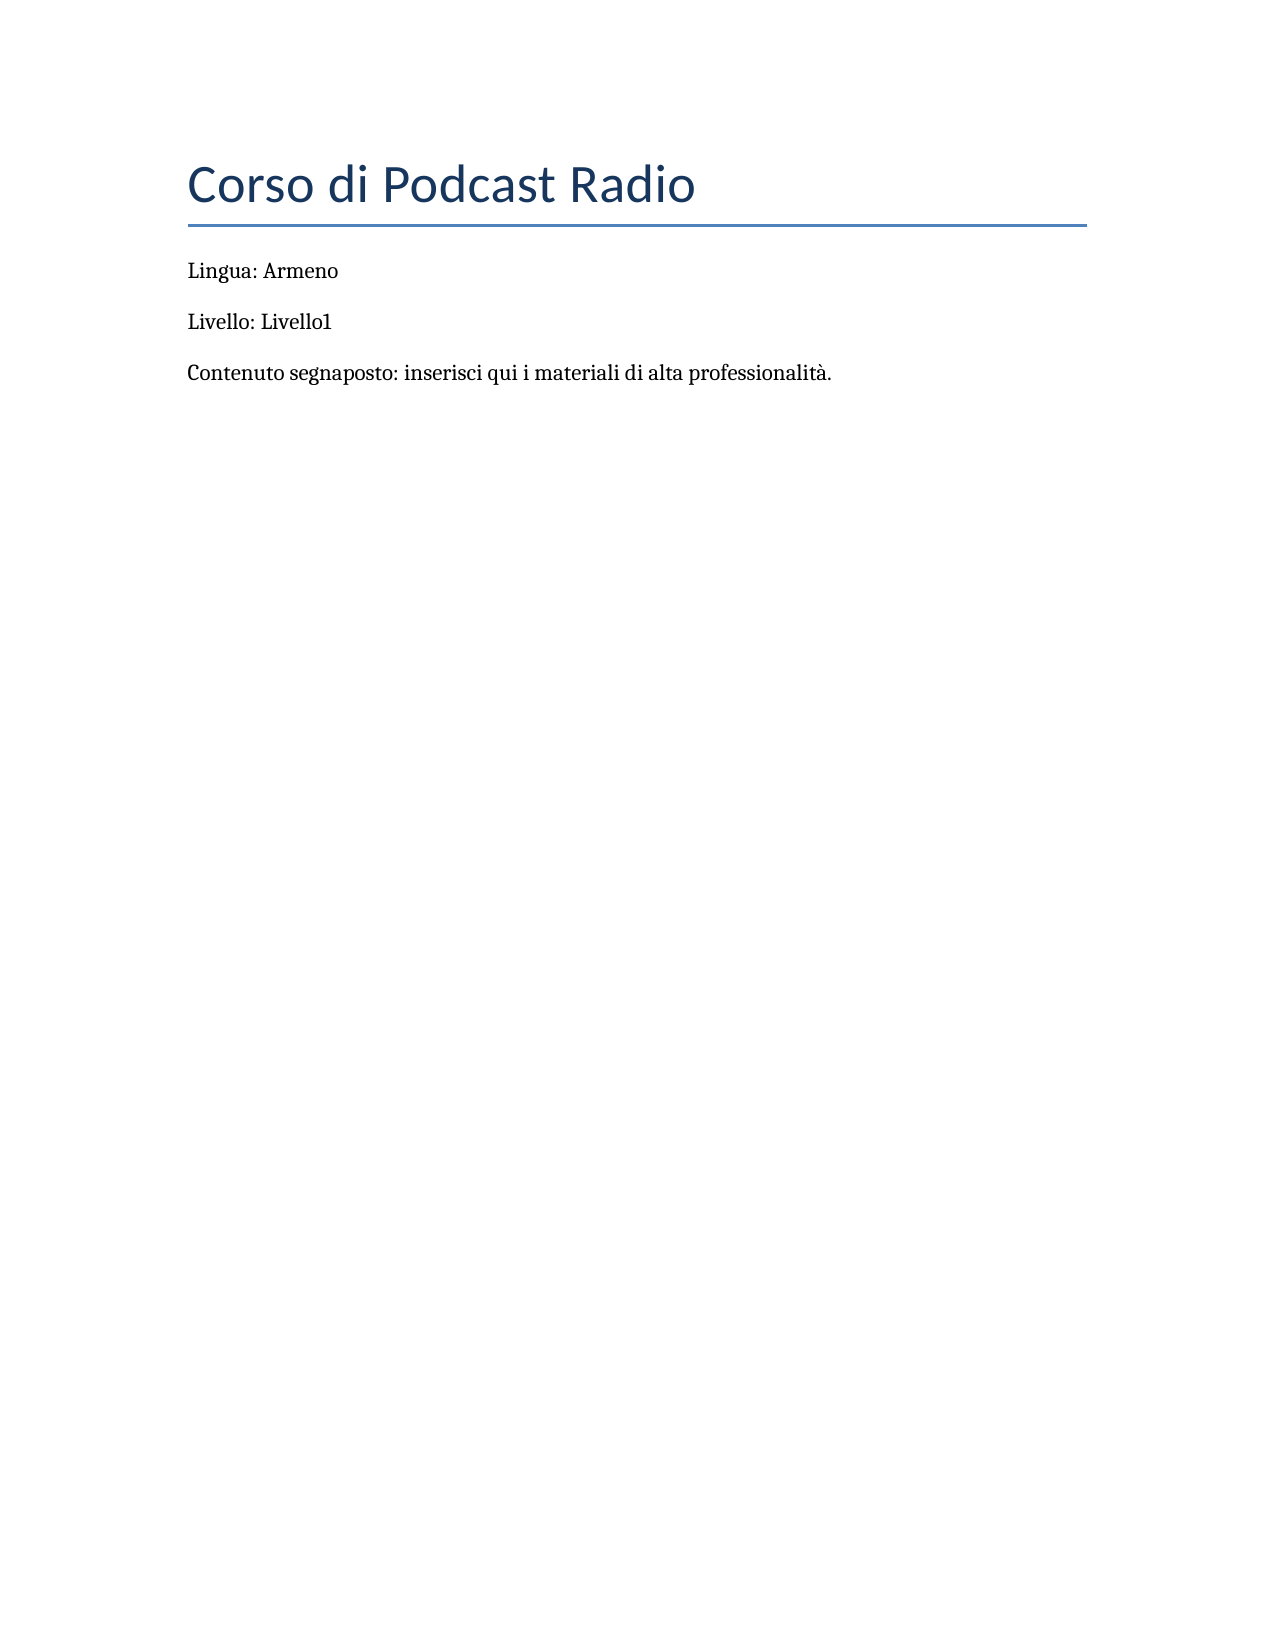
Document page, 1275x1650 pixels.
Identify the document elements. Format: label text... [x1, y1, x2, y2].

title Corso di Podcast Radio [187, 150, 1087, 227]
text Livello: Livello1 [187, 309, 1087, 335]
text Lingua: Armeno [187, 258, 1087, 284]
text Contenuto segnaposto: inserisci qui i materiali di alta professionalità. [187, 360, 1087, 386]
